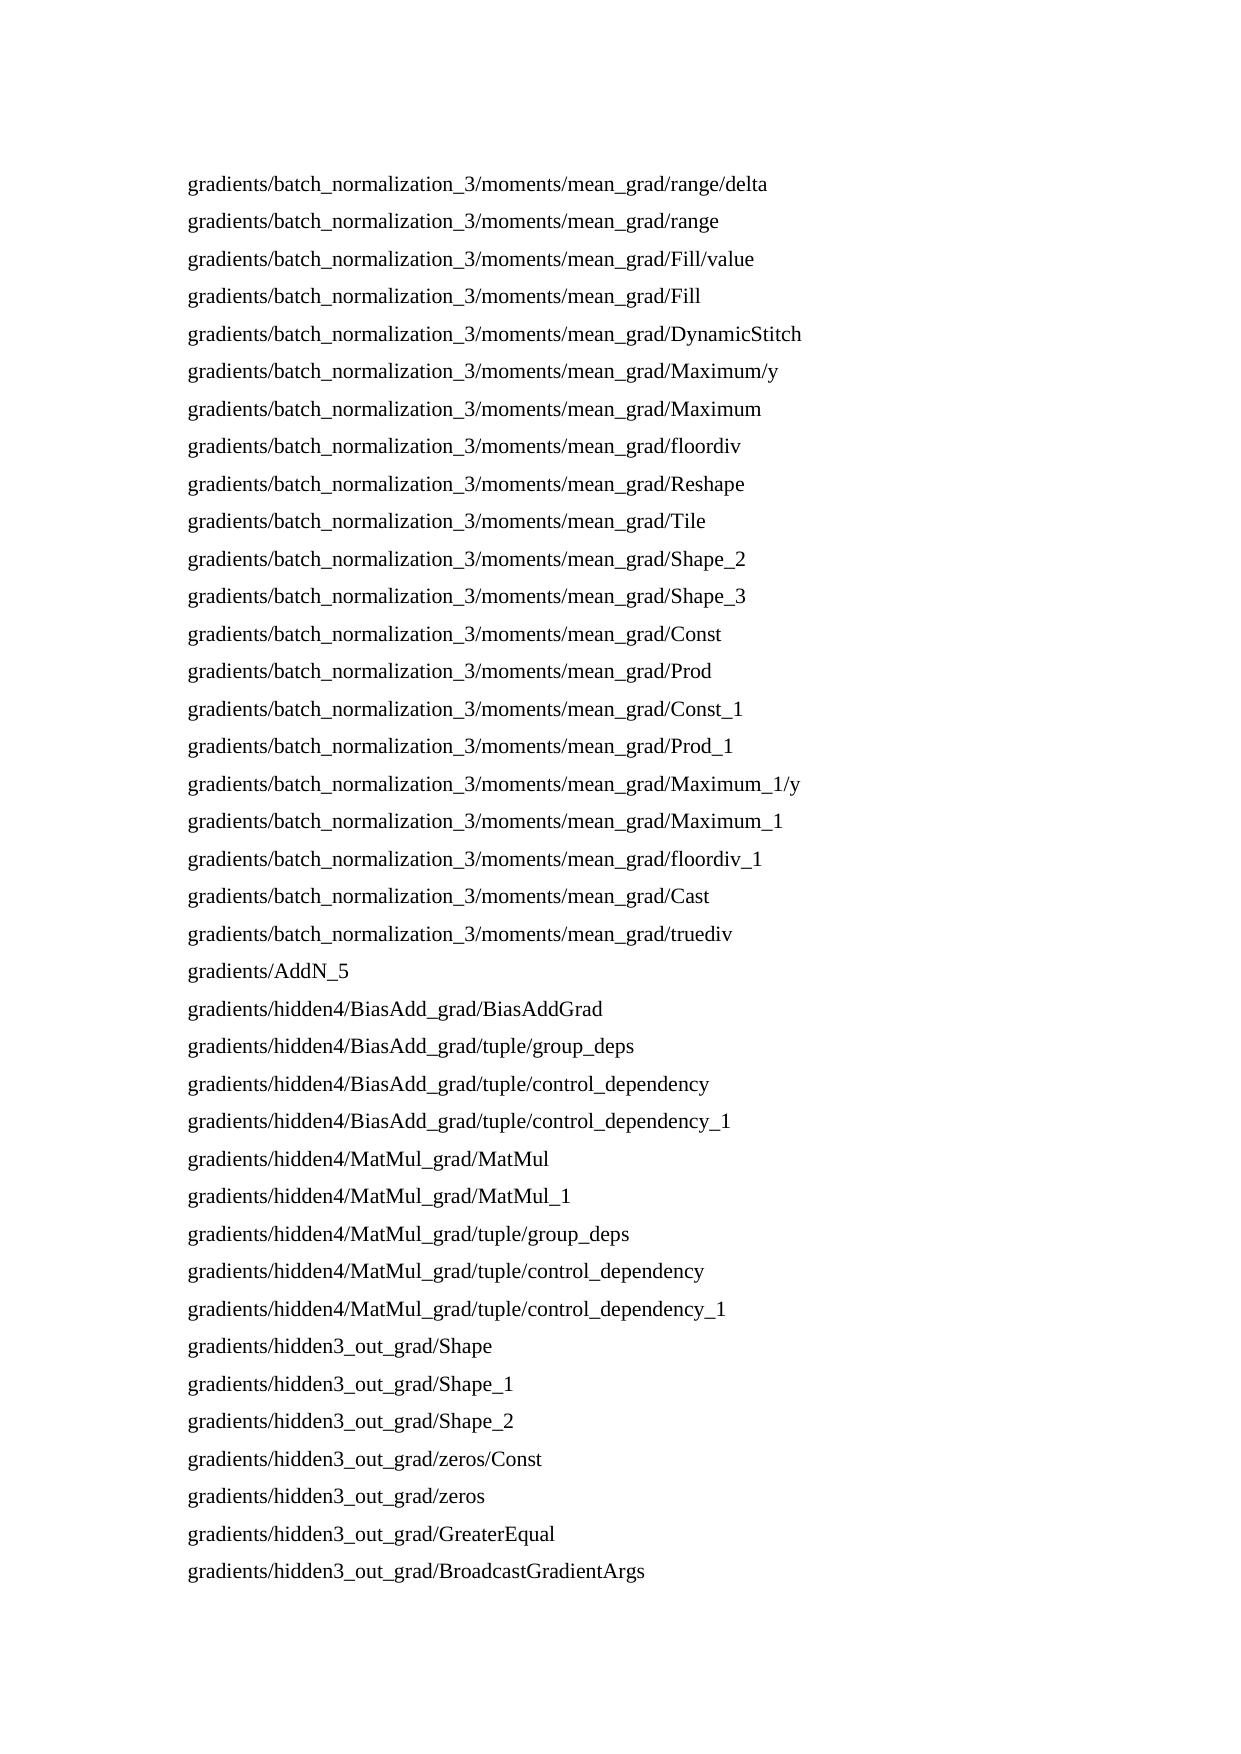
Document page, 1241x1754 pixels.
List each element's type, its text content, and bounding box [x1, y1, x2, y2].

text gradients/batch_normalization_3/moments/mean_grad/Maximum_1 [187, 802, 1053, 839]
text gradients/hidden4/BiasAdd_grad/BiasAddGrad [187, 989, 1053, 1027]
text gradients/hidden4/MatMul_grad/tuple/control_dependency [187, 1252, 1053, 1289]
text gradients/AddN_5 [187, 952, 1053, 989]
text gradients/hidden3_out_grad/Shape_1 [187, 1364, 1053, 1402]
text gradients/batch_normalization_3/moments/mean_grad/Maximum_1/y [187, 764, 1053, 802]
text gradients/hidden4/MatMul_grad/tuple/group_deps [187, 1214, 1053, 1252]
text gradients/batch_normalization_3/moments/mean_grad/DynamicStitch [187, 314, 1053, 352]
text gradients/batch_normalization_3/moments/mean_grad/Fill [187, 277, 1053, 314]
text gradients/hidden4/BiasAdd_grad/tuple/control_dependency [187, 1064, 1053, 1102]
text gradients/batch_normalization_3/moments/mean_grad/Const [187, 614, 1053, 652]
text gradients/hidden3_out_grad/Shape_2 [187, 1402, 1053, 1439]
text gradients/batch_normalization_3/moments/mean_grad/Maximum [187, 389, 1053, 427]
text gradients/hidden3_out_grad/zeros/Const [187, 1439, 1053, 1477]
text gradients/batch_normalization_3/moments/mean_grad/Shape_3 [187, 577, 1053, 614]
text gradients/batch_normalization_3/moments/mean_grad/Fill/value [187, 239, 1053, 277]
text gradients/batch_normalization_3/moments/mean_grad/Const_1 [187, 689, 1053, 727]
text gradients/hidden4/MatMul_grad/tuple/control_dependency_1 [187, 1289, 1053, 1327]
text gradients/hidden3_out_grad/zeros [187, 1477, 1053, 1514]
text gradients/batch_normalization_3/moments/mean_grad/floordiv [187, 427, 1053, 464]
text gradients/hidden4/MatMul_grad/MatMul [187, 1139, 1053, 1177]
text gradients/batch_normalization_3/moments/mean_grad/Cast [187, 877, 1053, 914]
text gradients/batch_normalization_3/moments/mean_grad/Tile [187, 502, 1053, 539]
text gradients/batch_normalization_3/moments/mean_grad/truediv [187, 914, 1053, 952]
text gradients/hidden4/BiasAdd_grad/tuple/control_dependency_1 [187, 1102, 1053, 1139]
text gradients/hidden3_out_grad/Shape [187, 1327, 1053, 1364]
text gradients/batch_normalization_3/moments/mean_grad/Shape_2 [187, 539, 1053, 577]
text gradients/batch_normalization_3/moments/mean_grad/range [187, 202, 1053, 239]
text gradients/batch_normalization_3/moments/mean_grad/floordiv_1 [187, 839, 1053, 877]
text gradients/hidden3_out_grad/BroadcastGradientArgs [187, 1552, 1053, 1589]
text gradients/hidden4/BiasAdd_grad/tuple/group_deps [187, 1027, 1053, 1064]
text gradients/hidden4/MatMul_grad/MatMul_1 [187, 1177, 1053, 1214]
text gradients/batch_normalization_3/moments/mean_grad/Prod [187, 652, 1053, 689]
text gradients/batch_normalization_3/moments/mean_grad/Reshape [187, 464, 1053, 502]
text gradients/batch_normalization_3/moments/mean_grad/Prod_1 [187, 727, 1053, 764]
text gradients/batch_normalization_3/moments/mean_grad/range/delta [187, 164, 1053, 202]
text gradients/hidden3_out_grad/GreaterEqual [187, 1514, 1053, 1552]
text gradients/batch_normalization_3/moments/mean_grad/Maximum/y [187, 352, 1053, 389]
